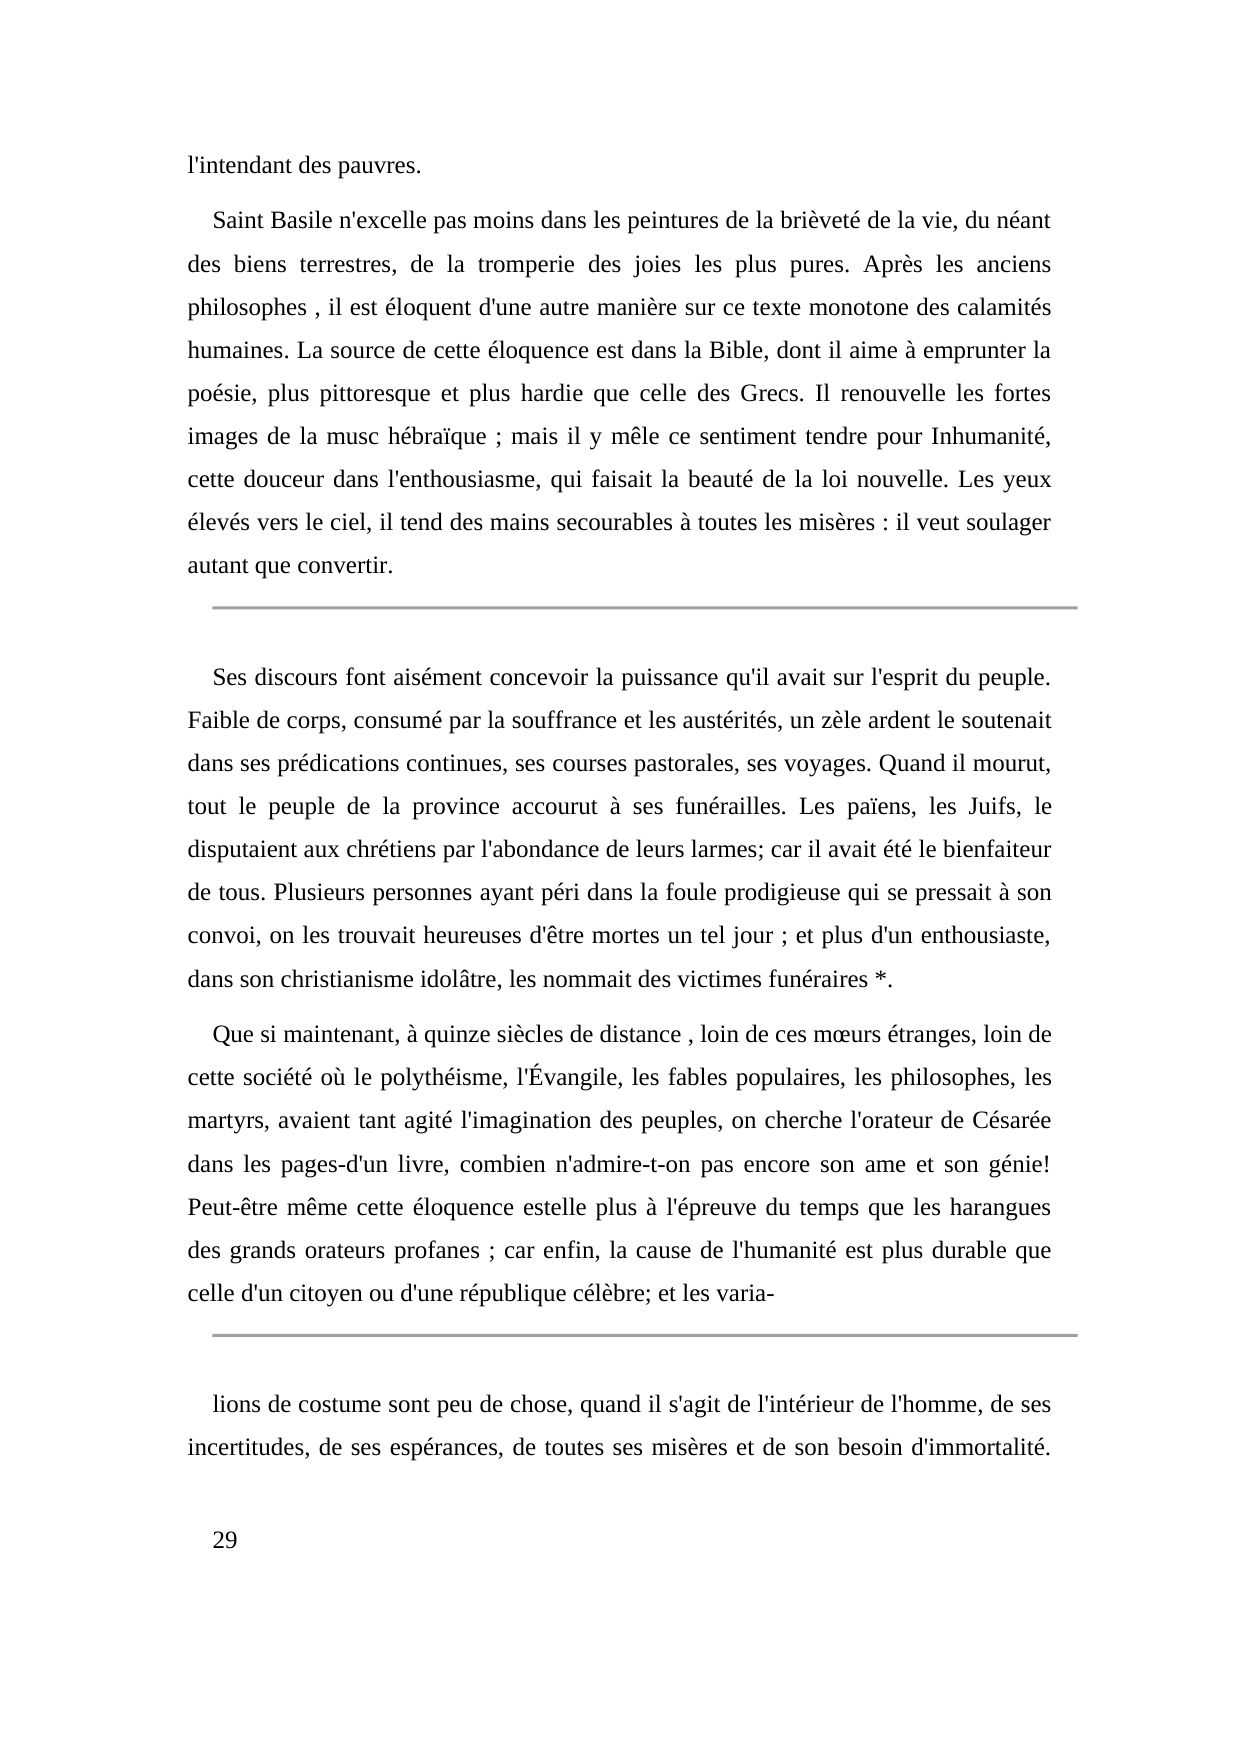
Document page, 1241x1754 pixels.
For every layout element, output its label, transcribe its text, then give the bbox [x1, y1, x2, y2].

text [187, 150, 1053, 179]
text Saint Basile n'excelle pas moins dans les peintures de la brièveté de la vie, du néant des biens terrestres, de la tromperie des joies les plus pures. Après les anciens philosophes , il est éloquent d'une autre manière sur ce texte monotone des calamités humaines. La source de cette éloquence est dans la Bible, dont il aime à emprunter la poésie, plus pittoresque et plus hardie que celle des Grecs. Il renouvelle les fortes images de la musc hébraïque ; mais il y mêle ce sentiment tendre pour Inhumanité, cette douceur dans l'enthousiasme, qui faisait la beauté de la loi nouvelle. Les yeux élevés vers le ciel, il tend des mains secourables à toutes les misères : il veut soulager autant que convertir. [187, 206, 1053, 579]
text Ses discours font aisément concevoir la puissance qu'il avait sur l'esprit du peuple. Faible de corps, consumé par la souffrance et les austérités, un zèle ardent le soutenait dans ses prédications continues, ses courses pastorales, ses voyages. Quand il mourut, tout le peuple de la province accourut à ses funérailles. Les païens, les Juifs, le disputaient aux chrétiens par l'abondance de leurs larmes; car il avait été le bienfaiteur de tous. Plusieurs personnes ayant péri dans la foule prodigieuse qui se pressait à son convoi, on les trouvait heureuses d'être mortes un tel jour ; et plus d'un enthousiaste, dans son christianisme idolâtre, les nommait des victimes funéraires *. [187, 662, 1053, 992]
text Que si maintenant, à quinze siècles de distance , loin de ces mœurs étranges, loin de cette société où le polythéisme, l'Évangile, les fables populaires, les philosophes, les martyrs, avaient tant agité l'imagination des peuples, on cherche l'orateur de Césarée dans les pages-d'un livre, combien n'admire-t-on pas encore son ame et son génie! Peut-être même cette éloquence estelle plus à l'épreuve du temps que les harangues des grands orateurs profanes ; car enfin, la cause de l'humanité est plus durable que celle d'un citoyen ou d'une république célèbre; et les varia- [187, 1019, 1053, 1307]
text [187, 1389, 1053, 1461]
